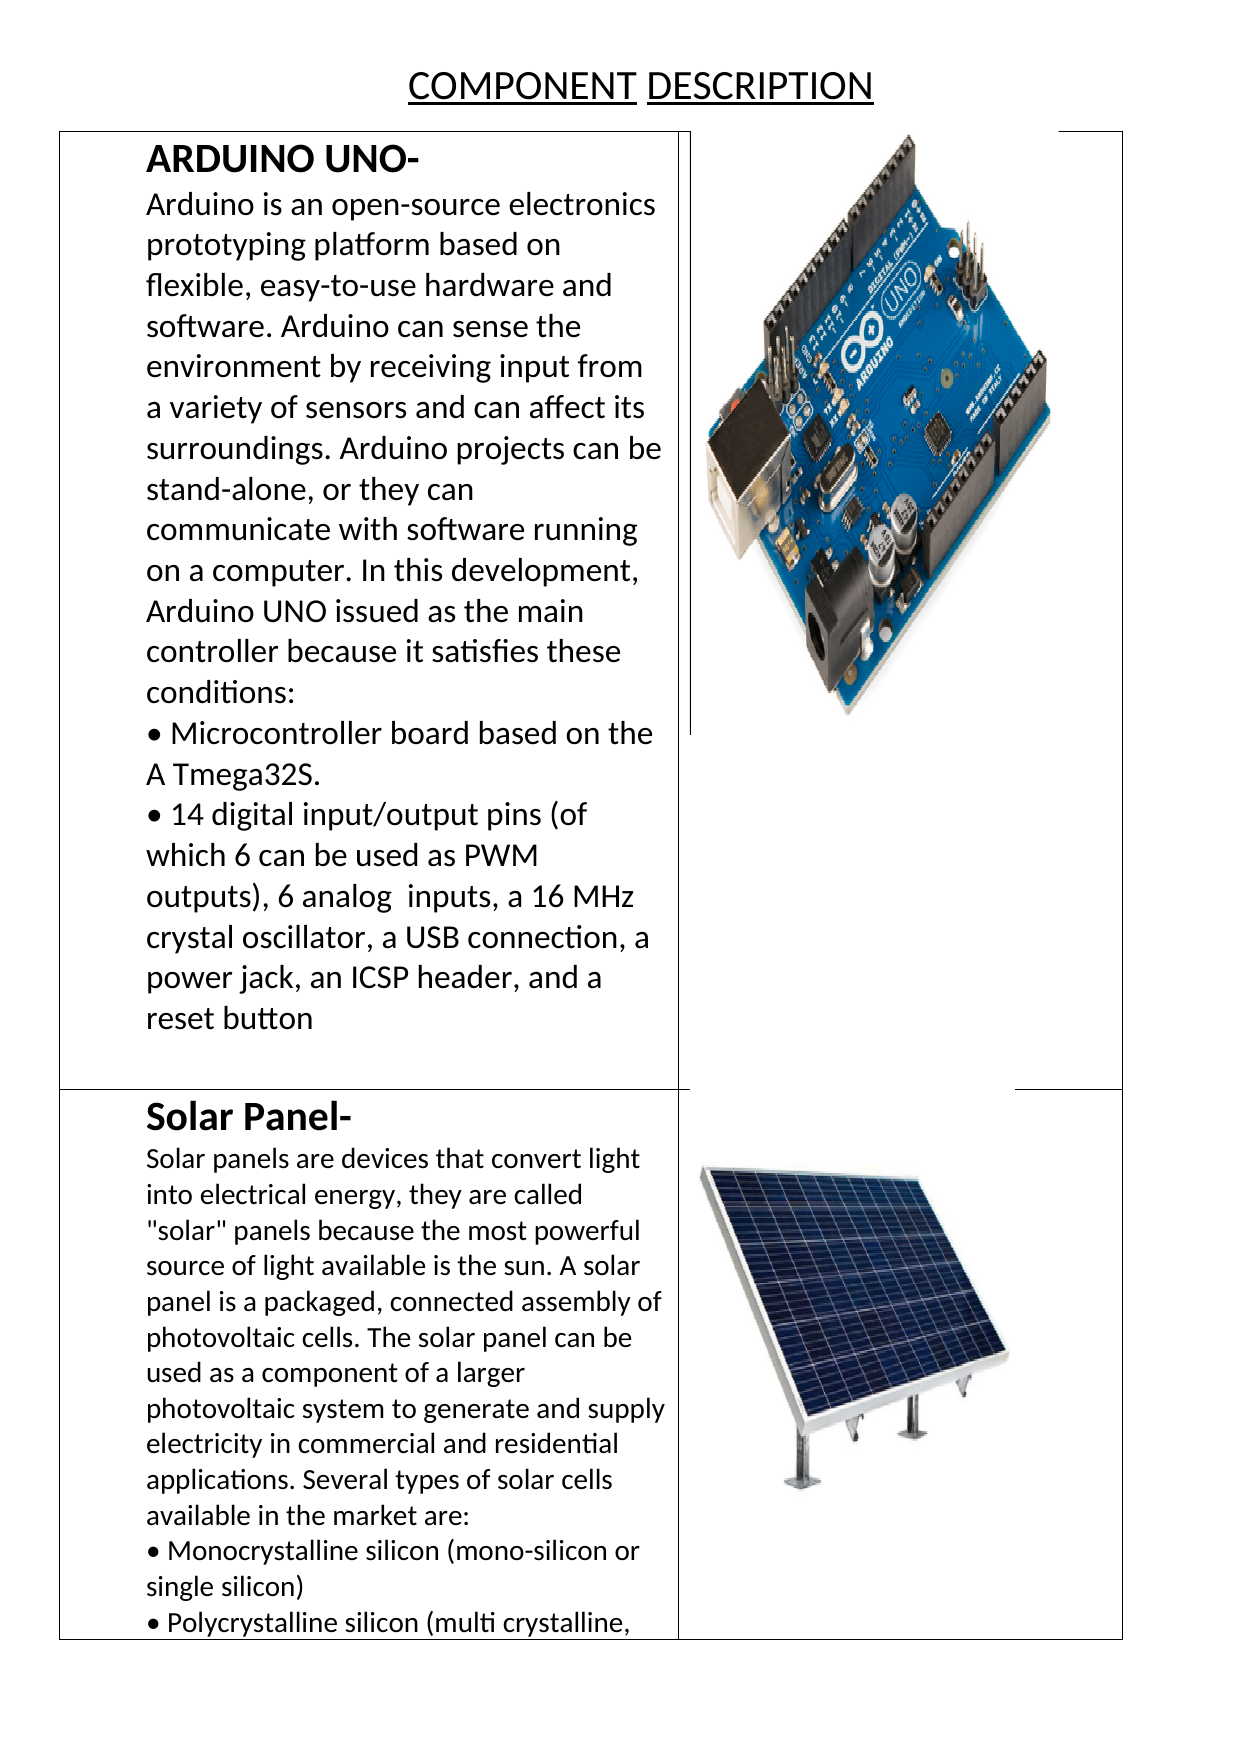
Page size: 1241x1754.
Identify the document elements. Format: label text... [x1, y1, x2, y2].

table_cell [679, 1090, 1122, 1639]
picture [689, 1089, 1015, 1557]
picture [689, 131, 1059, 735]
list COMPONENT DESCRIPTION [59, 59, 1167, 110]
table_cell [60, 1090, 678, 1639]
table_header [679, 132, 1122, 1089]
table_header ARDUINO UNO- Arduino is an open-source electronics prototyping platform based on flexible, easy-to-use hardware and software. Arduino can sense the environment by receiving input from a variety of sensors and can affect its surroundings. Arduino projects can be stand-alone, or they can communicate with software running on a computer. In this development, Arduino UNO issued as the main controller because it satisfies these conditions: • Microcontroller board based on the A Tmega32S. • 14 digital input/output pins (of which 6 can be used as PWM outputs), 6 analog inputs, a 16 MHz crystal oscillator, a USB connection, a power jack, an ICSP header, and a reset button [60, 132, 678, 1089]
